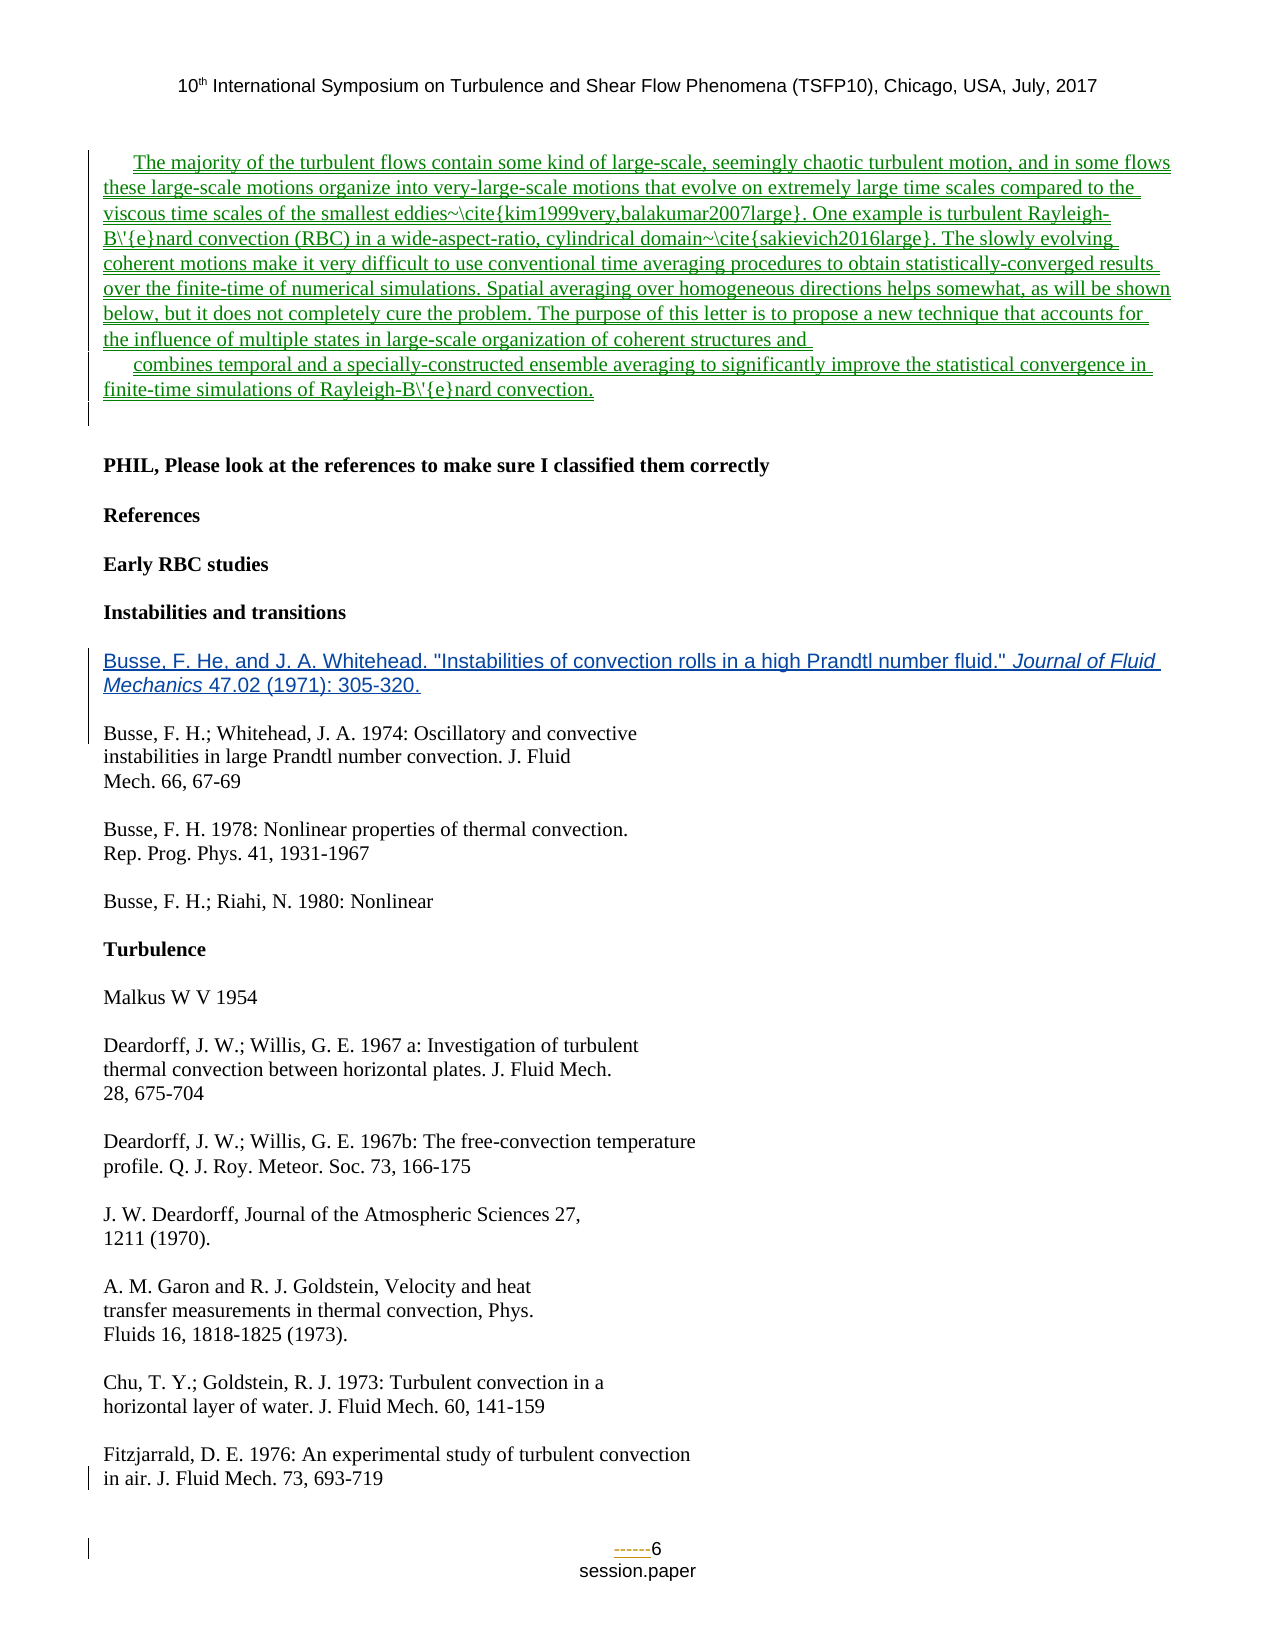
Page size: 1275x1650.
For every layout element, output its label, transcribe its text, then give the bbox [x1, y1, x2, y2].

text Chu, T. Y.; Goldstein, R. J. 1973: Turbulent convection in a [103, 1370, 1172, 1394]
text 1211 (1970). [103, 1226, 1172, 1250]
text instabilities in large Prandtl number convection. J. Fluid [103, 744, 1172, 768]
text Deardorff, J. W.; Willis, G. E. 1967b: The free-convection temperature [103, 1129, 1172, 1153]
text transfer measurements in thermal convection, Phys. [103, 1298, 1172, 1322]
text Instabilities and transitions [103, 600, 1172, 624]
text Deardorff, J. W.; Willis, G. E. 1967 a: Investigation of turbulent [103, 1033, 1172, 1057]
text Busse, F. H. 1978: Nonlinear properties of thermal convection. [103, 817, 1172, 841]
text profile. Q. J. Roy. Meteor. Soc. 73, 166-175 [103, 1153, 1172, 1178]
text Mech. 66, 67-69 [103, 768, 1172, 793]
text Early RBC studies [103, 552, 1172, 576]
text References [103, 503, 1172, 527]
text Fluids 16, 1818-1825 (1973). [103, 1322, 1172, 1346]
text 28, 675-704 [103, 1081, 1172, 1105]
text J. W. Deardorff, Journal of the Atmospheric Sciences 27, [103, 1202, 1172, 1226]
text Turbulence [103, 937, 1172, 961]
text in air. J. Fluid Mech. 73, 693-719 [103, 1466, 1172, 1490]
text PHIL, Please look at the references to make sure I classified them correctly [103, 452, 1172, 477]
text A. M. Garon and R. J. Goldstein, Velocity and heat [103, 1274, 1172, 1298]
text horizontal layer of water. J. Fluid Mech. 60, 141-159 [103, 1394, 1172, 1418]
text Fitzjarrald, D. E. 1976: An experimental study of turbulent convection [103, 1442, 1172, 1466]
text Busse, F. H.; Whitehead, J. A. 1974: Oscillatory and convective [103, 720, 1172, 744]
text Busse, F. H.; Riahi, N. 1980: Nonlinear [103, 889, 1172, 913]
text Malkus W V 1954 [103, 985, 1172, 1009]
text thermal convection between horizontal plates. J. Fluid Mech. [103, 1057, 1172, 1081]
text Rep. Prog. Phys. 41, 1931-1967 [103, 841, 1172, 865]
